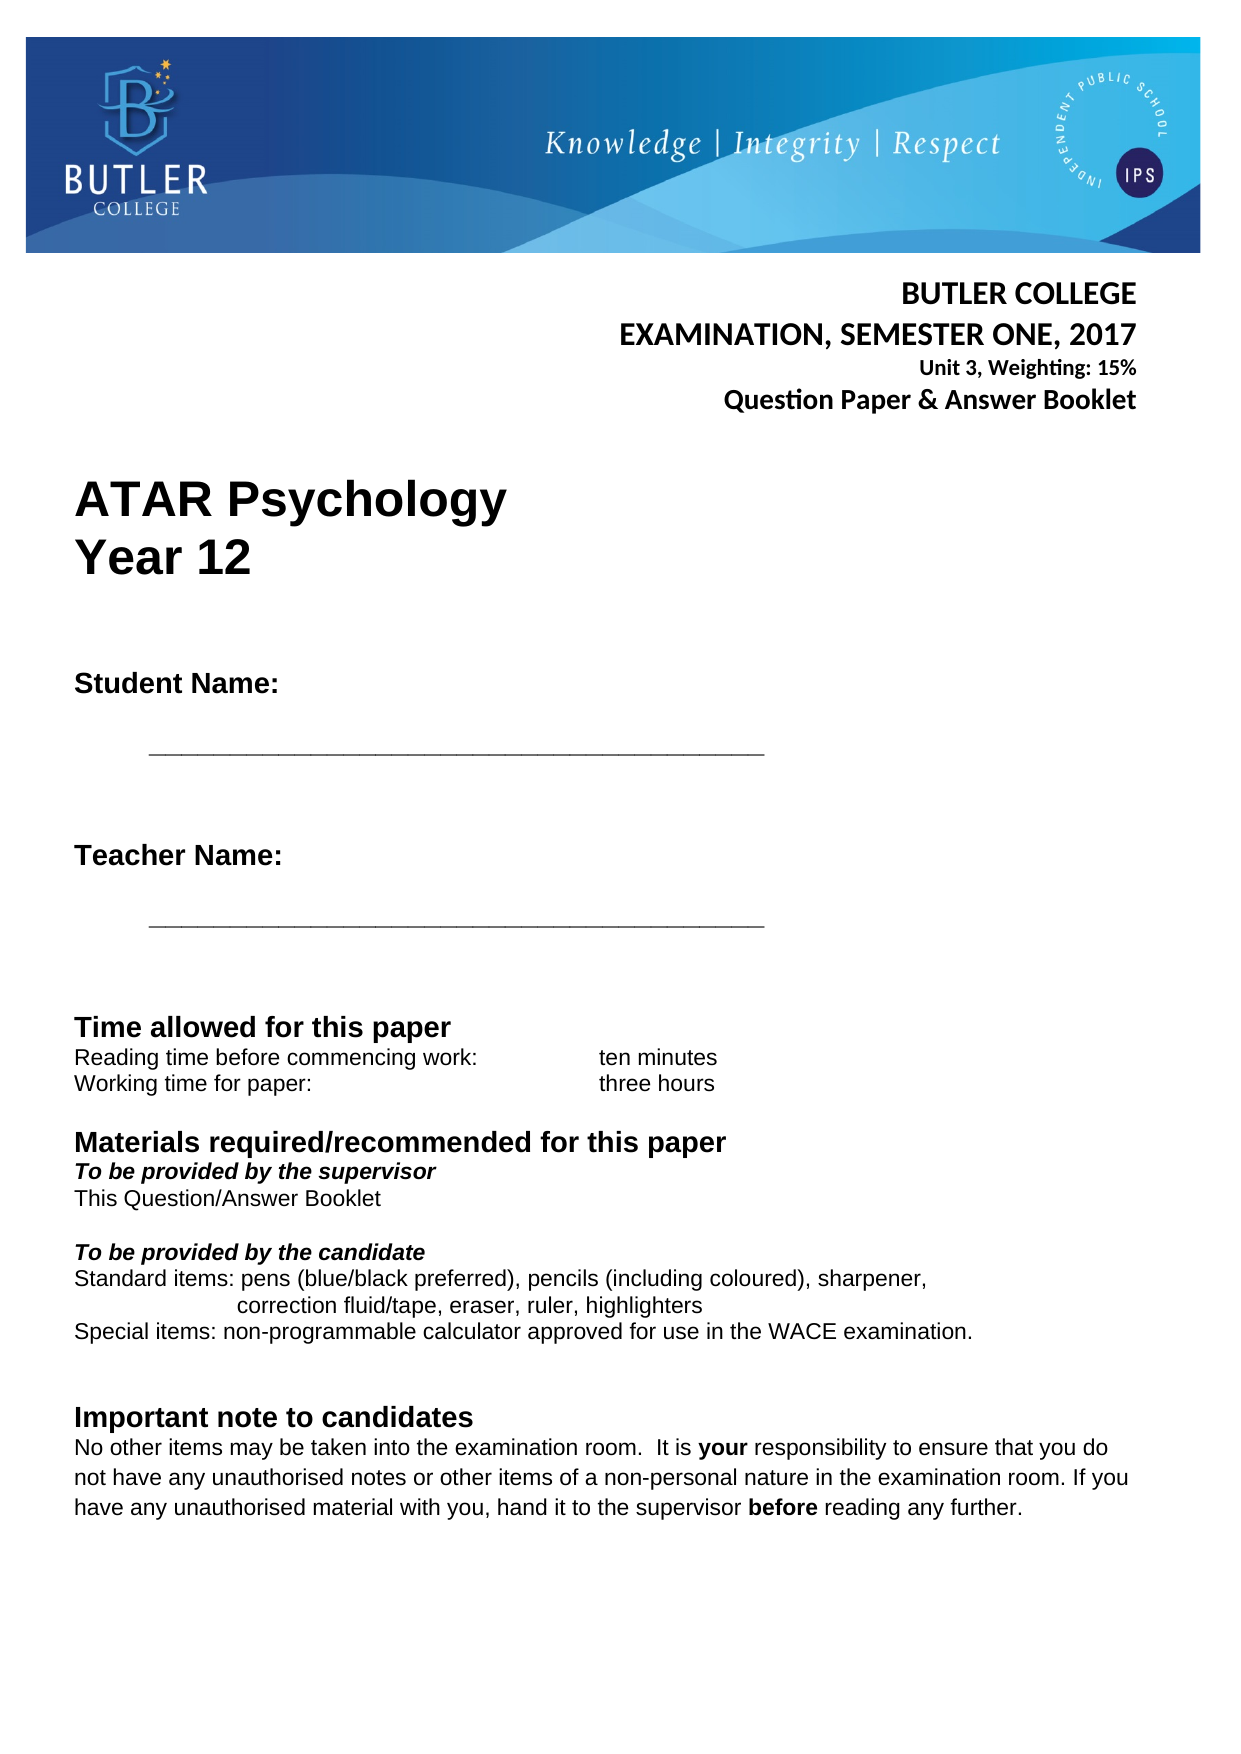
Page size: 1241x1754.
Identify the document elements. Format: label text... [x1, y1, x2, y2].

text BUTLER COLLEGE [74, 272, 1137, 312]
text ATAR Psychology [74, 470, 1137, 527]
text Time allowed for this paper [74, 1010, 1137, 1044]
text correction fluid/tape, eraser, ruler, highlighters [74, 1292, 1137, 1318]
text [74, 1434, 1137, 1521]
text Reading time before commencing work: ten minutes [74, 1044, 1137, 1070]
text EXAMINATION, SEMESTER ONE, 2017 [74, 312, 1137, 353]
text Important note to candidates [74, 1400, 1171, 1434]
text This Question/Answer Booklet [74, 1184, 1137, 1211]
text To be provided by the supervisor [74, 1158, 1137, 1184]
text Year 12 [74, 527, 1137, 585]
text Student Name: [74, 666, 1137, 699]
text Working time for paper: three hours [74, 1070, 1137, 1097]
text Special items: non-programmable calculator approved for use in the WACE examination. [74, 1318, 1137, 1344]
text Standard items: pens (blue/black preferred), pencils (including coloured), sharpener, [74, 1265, 1137, 1292]
text Materials required/recommended for this paper [74, 1124, 1137, 1158]
text ______________________________________ [74, 725, 1137, 759]
text Question Paper & Answer Booklet [74, 381, 1137, 417]
picture [25, 37, 1201, 253]
text Teacher Name: [74, 838, 1137, 871]
text To be provided by the candidate [74, 1239, 1137, 1265]
text Unit 3, Weighting: 15% [74, 353, 1137, 381]
text ______________________________________ [74, 897, 1137, 931]
